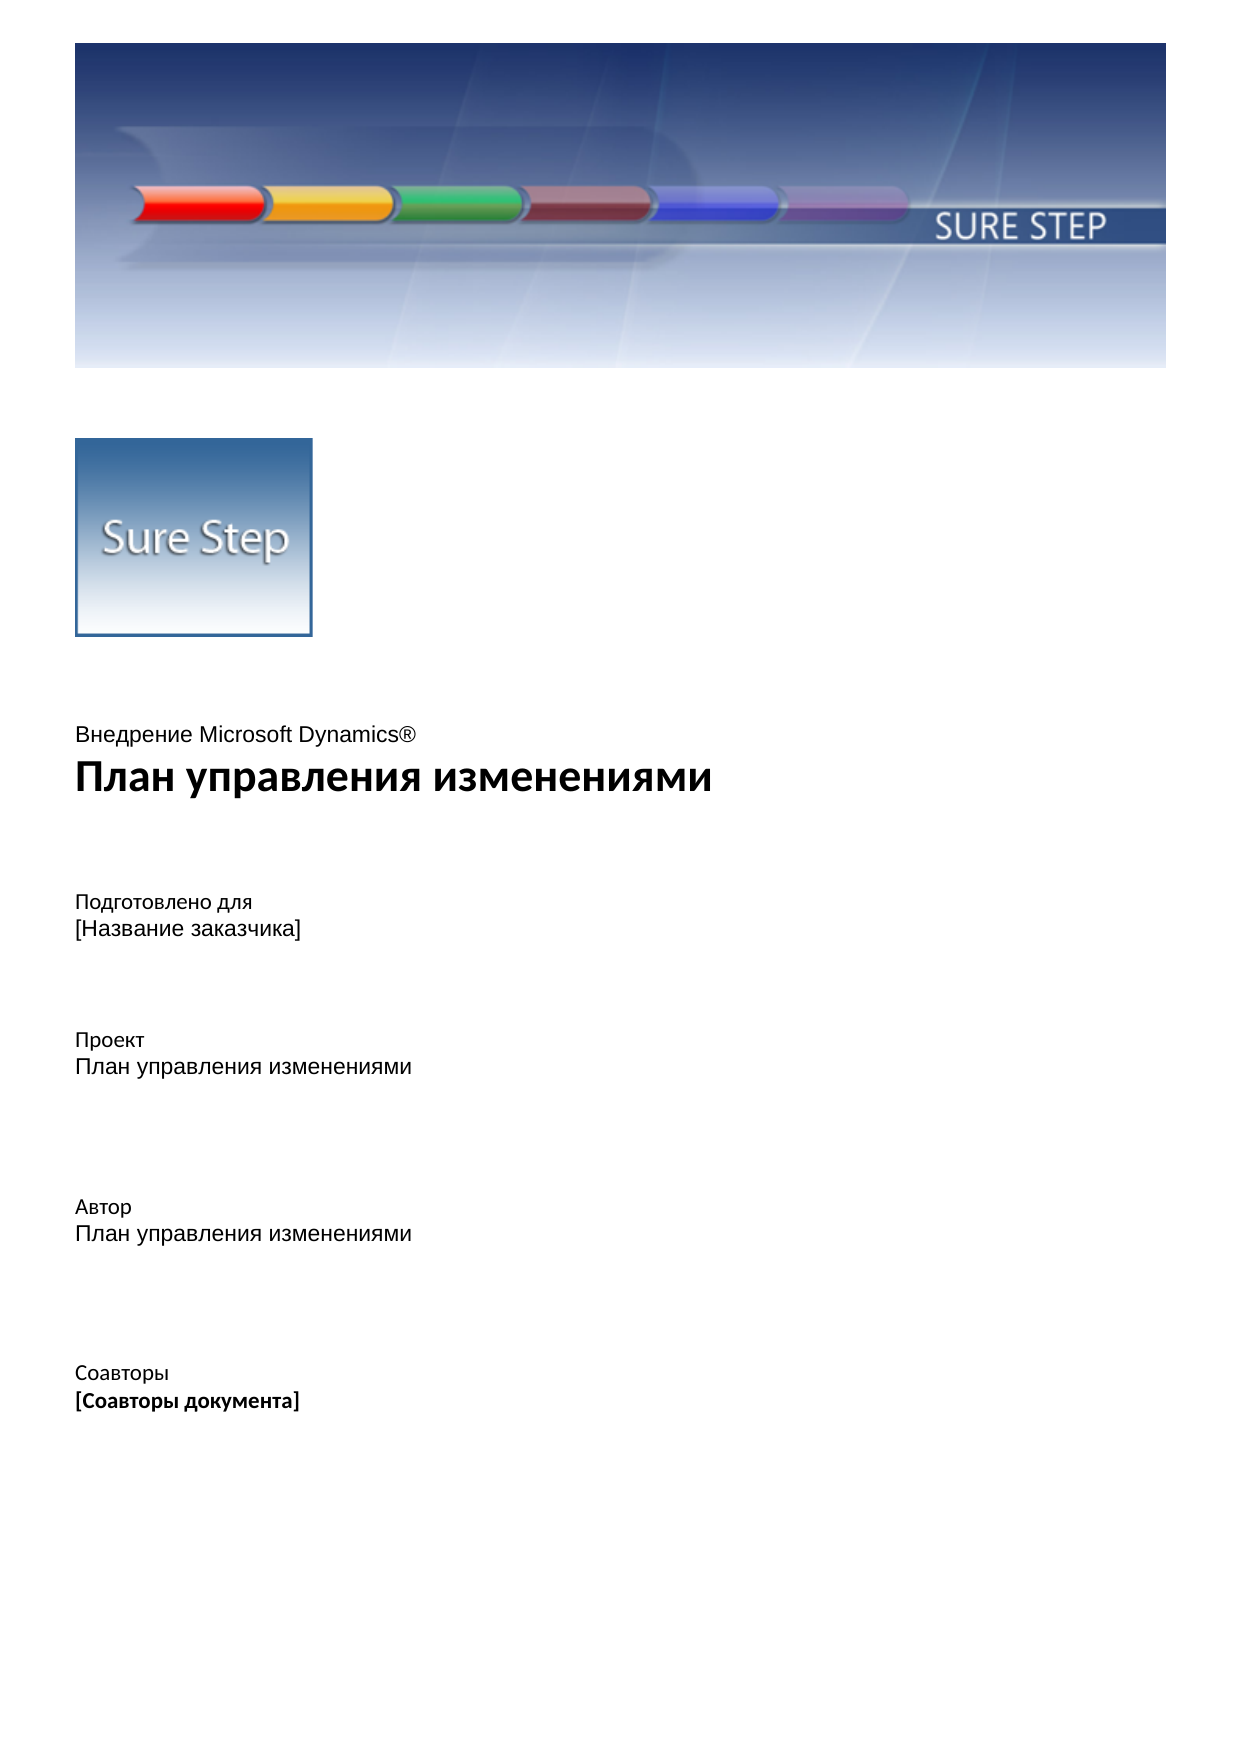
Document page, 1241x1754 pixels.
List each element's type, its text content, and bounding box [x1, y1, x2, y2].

text Проект [75, 1025, 1165, 1053]
text Соавторы [75, 1358, 1165, 1386]
text [Соавторы документа] [75, 1386, 1165, 1414]
text Подготовлено для [75, 887, 1165, 915]
text [Название заказчика] [75, 915, 1165, 941]
text [Название проекта] [75, 1053, 1165, 1080]
picture [75, 438, 313, 637]
text Внедрению Microsoft Dynamics® [название заказчика] [75, 721, 1165, 747]
text [Фамилия автора] [75, 1220, 1165, 1246]
text Автор [75, 1192, 1165, 1220]
picture [75, 43, 1166, 368]
text План управления изменениями [75, 747, 1165, 803]
